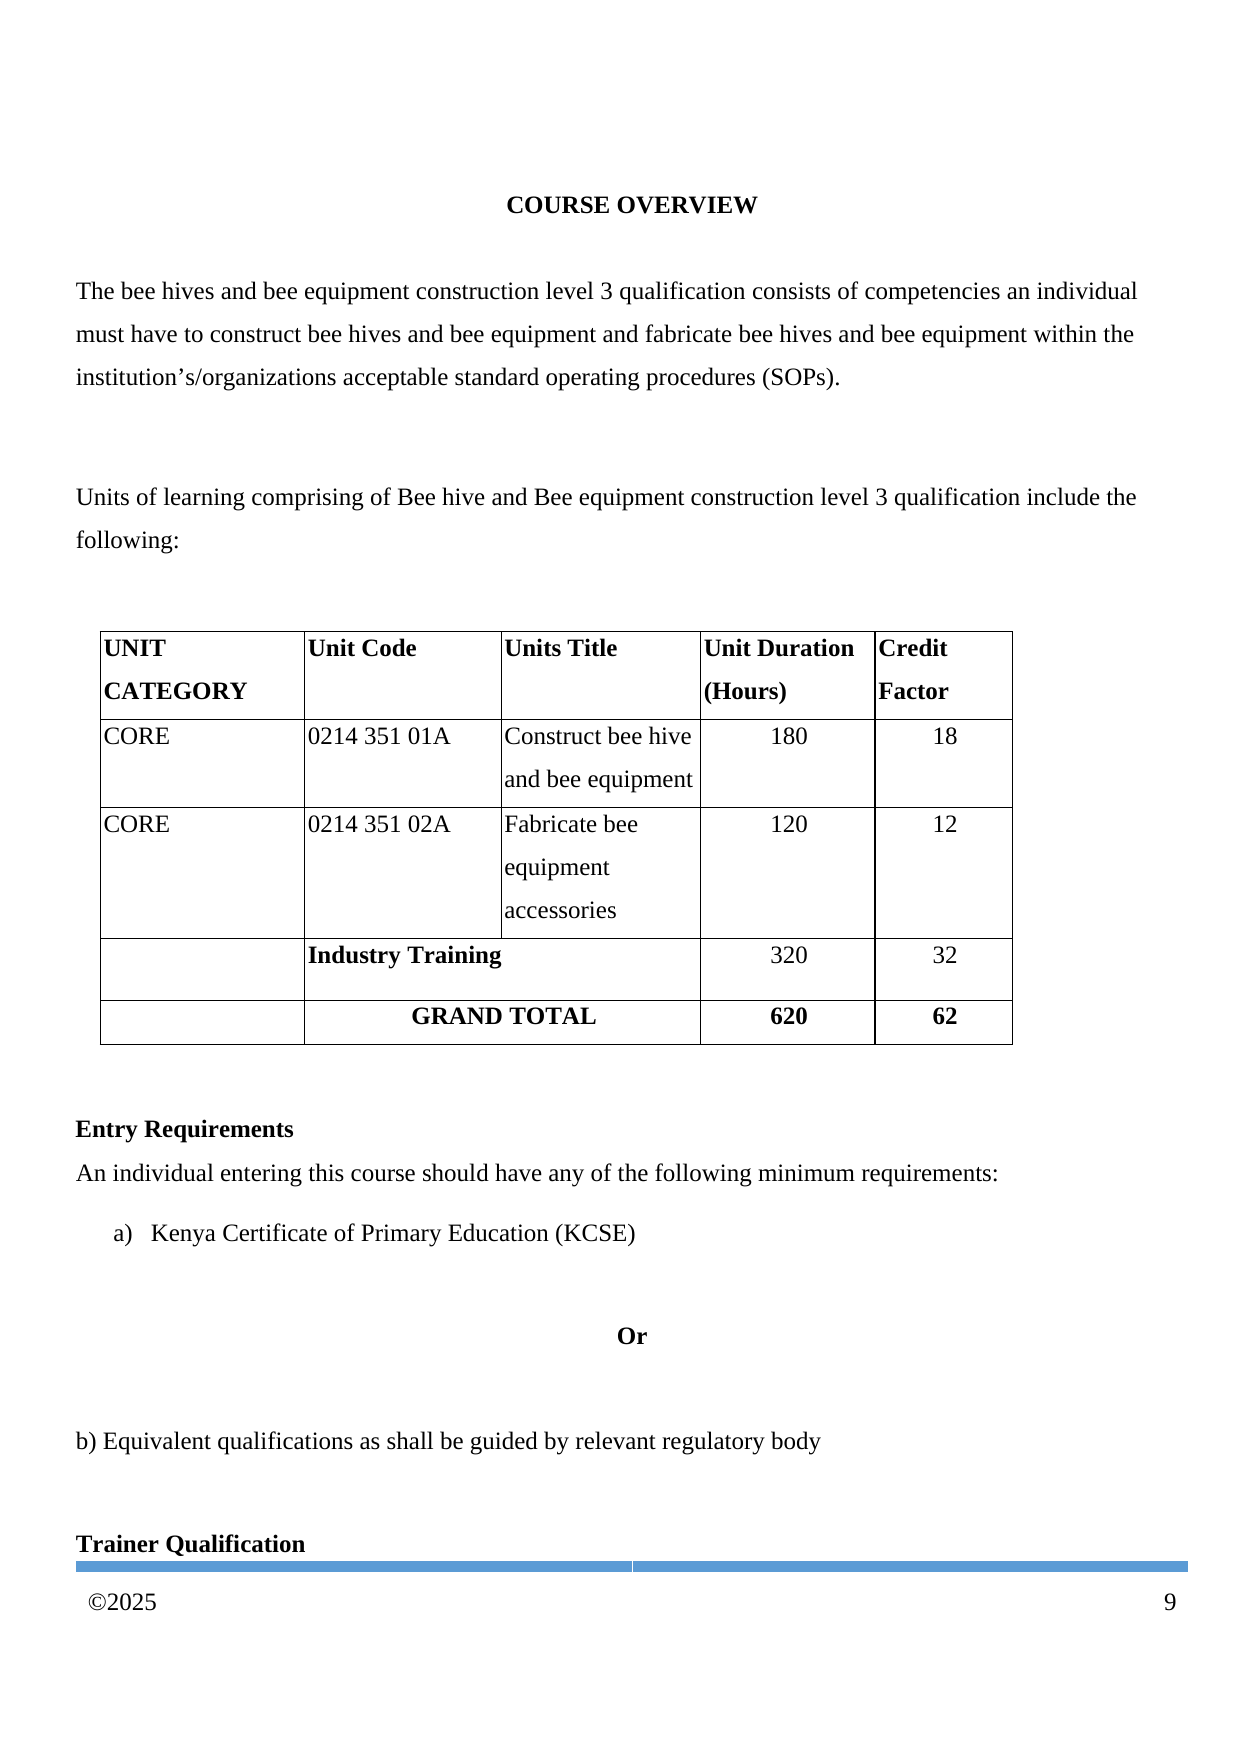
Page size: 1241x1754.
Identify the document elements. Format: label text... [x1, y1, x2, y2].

table_cell 12 [876, 808, 1012, 938]
text b) Equivalent qualifications as shall be guided by relevant regulatory body [76, 1426, 1188, 1454]
text Entry Requirements [75, 1114, 1188, 1143]
table_cell 120 [701, 808, 874, 938]
table_cell 32 [876, 939, 1012, 999]
table_cell CORE [101, 720, 304, 807]
table_cell 180 [701, 720, 874, 807]
list Kenya Certificate of Primary Education (KCSE) [113, 1218, 1188, 1247]
text Trainer Qualification [76, 1529, 1188, 1557]
table_header Unit Code [305, 632, 501, 719]
table_cell 18 [876, 720, 1012, 807]
subtitle COURSE OVERVIEW [76, 190, 1188, 219]
table_header Unit Duration (Hours) [701, 632, 874, 719]
table_cell 320 [701, 939, 874, 999]
table_cell 0214 351 02A [305, 808, 501, 938]
table_cell GRAND TOTAL [305, 1001, 700, 1044]
table_cell Construct bee hive and bee equipment [502, 720, 700, 807]
table_cell Industry Training [305, 939, 700, 999]
table_header UNIT CATEGORY [101, 632, 304, 719]
table_cell 62 [876, 1001, 1012, 1044]
table_cell [101, 939, 304, 999]
table_cell [101, 1001, 304, 1044]
table_cell Fabricate bee equipment accessories [502, 808, 700, 938]
text The bee hives and bee equipment construction level 3 qualification consists of competencies an individual must have to construct bee hives and bee equipment and fabricate bee hives and bee equipment within the institution’s/organizations acceptable standard operating procedures (SOPs). [76, 276, 1188, 391]
table_header Units Title [502, 632, 700, 719]
text Or [76, 1321, 1188, 1349]
table_cell CORE [101, 808, 304, 938]
text An individual entering this course should have any of the following minimum requirements: [76, 1158, 1188, 1187]
text Units of learning comprising of Bee hive and Bee equipment construction level 3 qualification include the following: [76, 482, 1188, 554]
table_header Credit Factor [876, 632, 1012, 719]
table_cell 0214 351 01A [305, 720, 501, 807]
table_cell 620 [701, 1001, 874, 1044]
